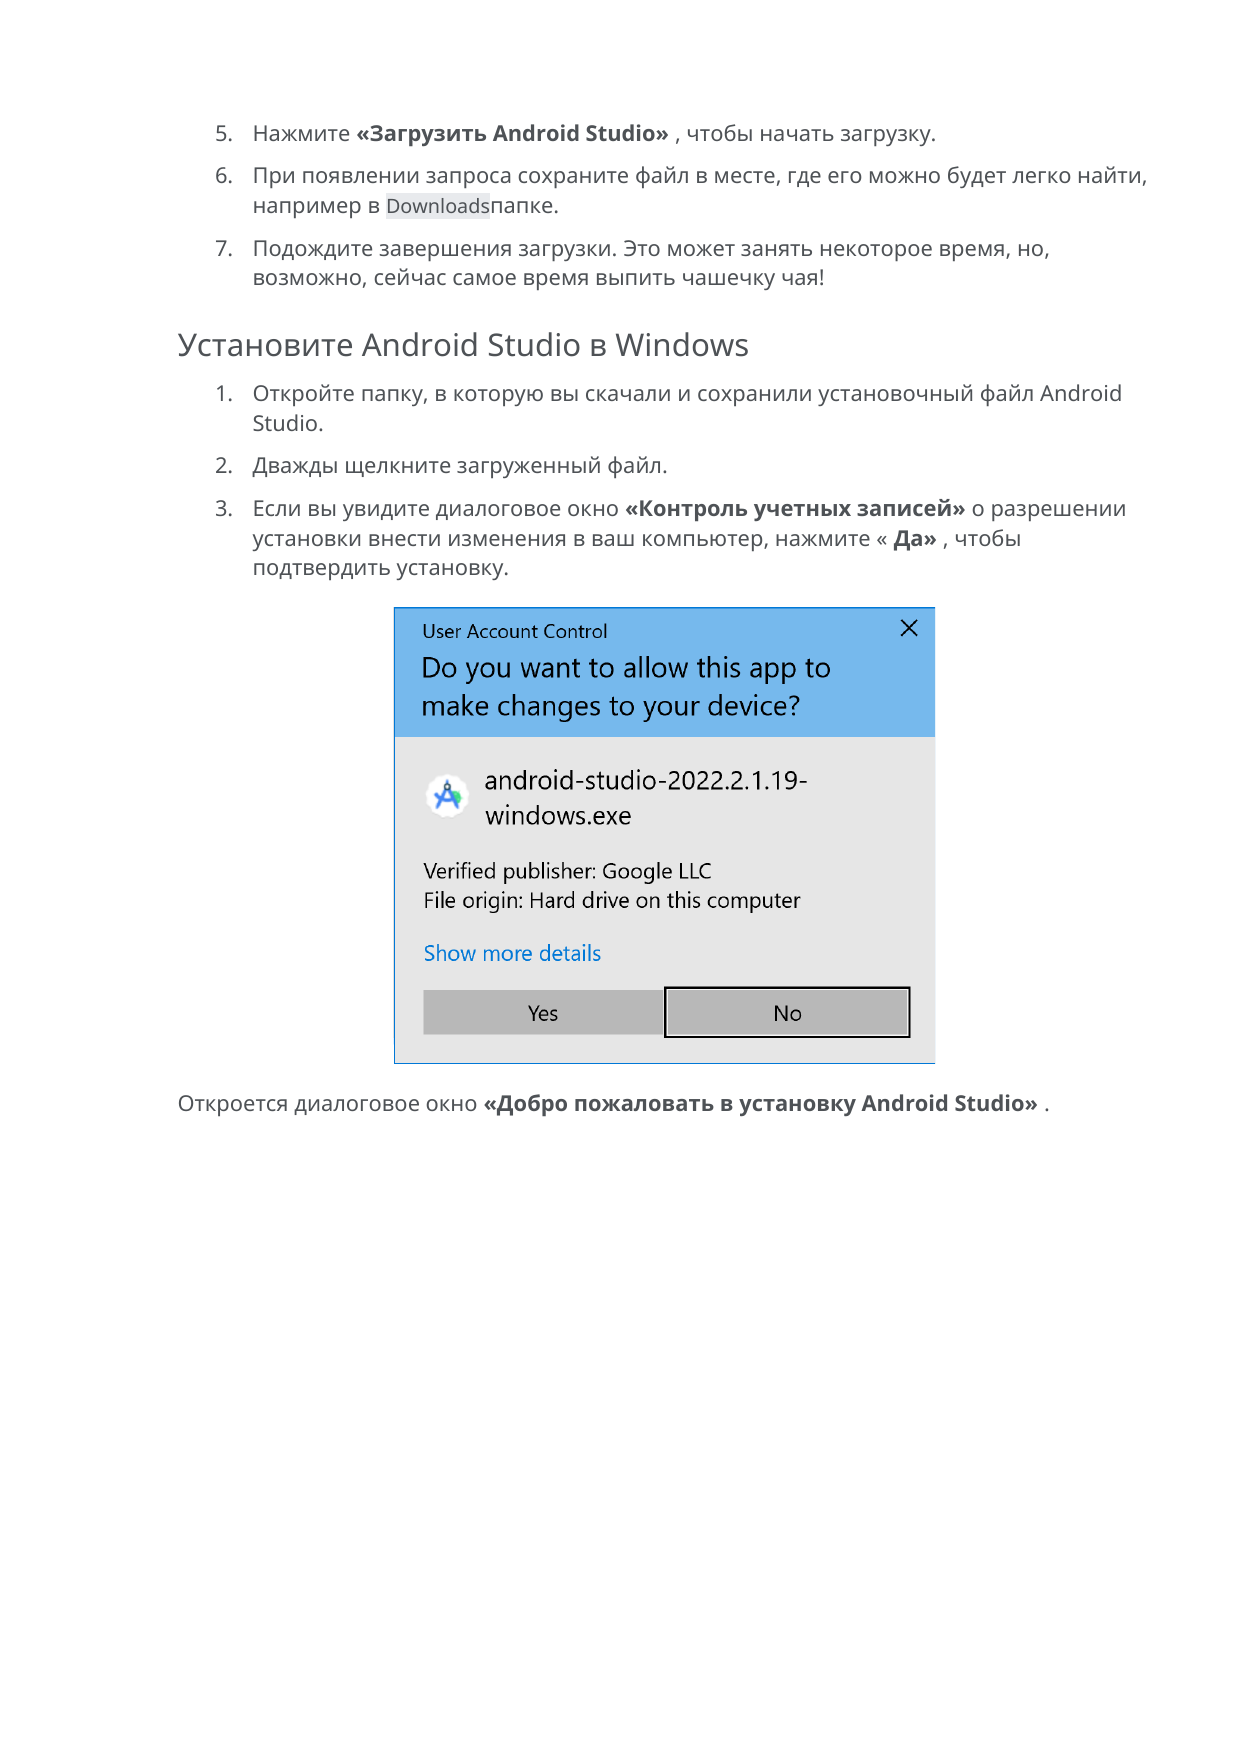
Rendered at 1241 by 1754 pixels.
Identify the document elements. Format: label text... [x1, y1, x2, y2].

list Подождите завершения загрузки. Это может занять некоторое время, но, возможно, сейчас самое время выпить чашечку чая! [215, 232, 1152, 292]
list Дважды щелкните загруженный файл. [215, 451, 1152, 480]
text Откроется диалоговое окно «Добро пожаловать в установку Android Studio» . [177, 1088, 1152, 1118]
picture [393, 607, 936, 1064]
list При появлении запроса сохраните файл в месте, где его можно будет легко найти, например в Downloadsпапке. [215, 160, 1152, 220]
list Нажмите «Загрузить Android Studio» , чтобы начать загрузку. [215, 118, 1152, 148]
list Если вы увидите диалоговое окно «Контроль учетных записей» о разрешении установки внести изменения в ваш компьютер, нажмите « Да» , чтобы подтвердить установку. [215, 493, 1152, 582]
subtitle Установите Android Studio в Windows [177, 323, 1152, 366]
list Откройте папку, в которую вы скачали и сохранили установочный файл Android Studio. [215, 378, 1152, 438]
